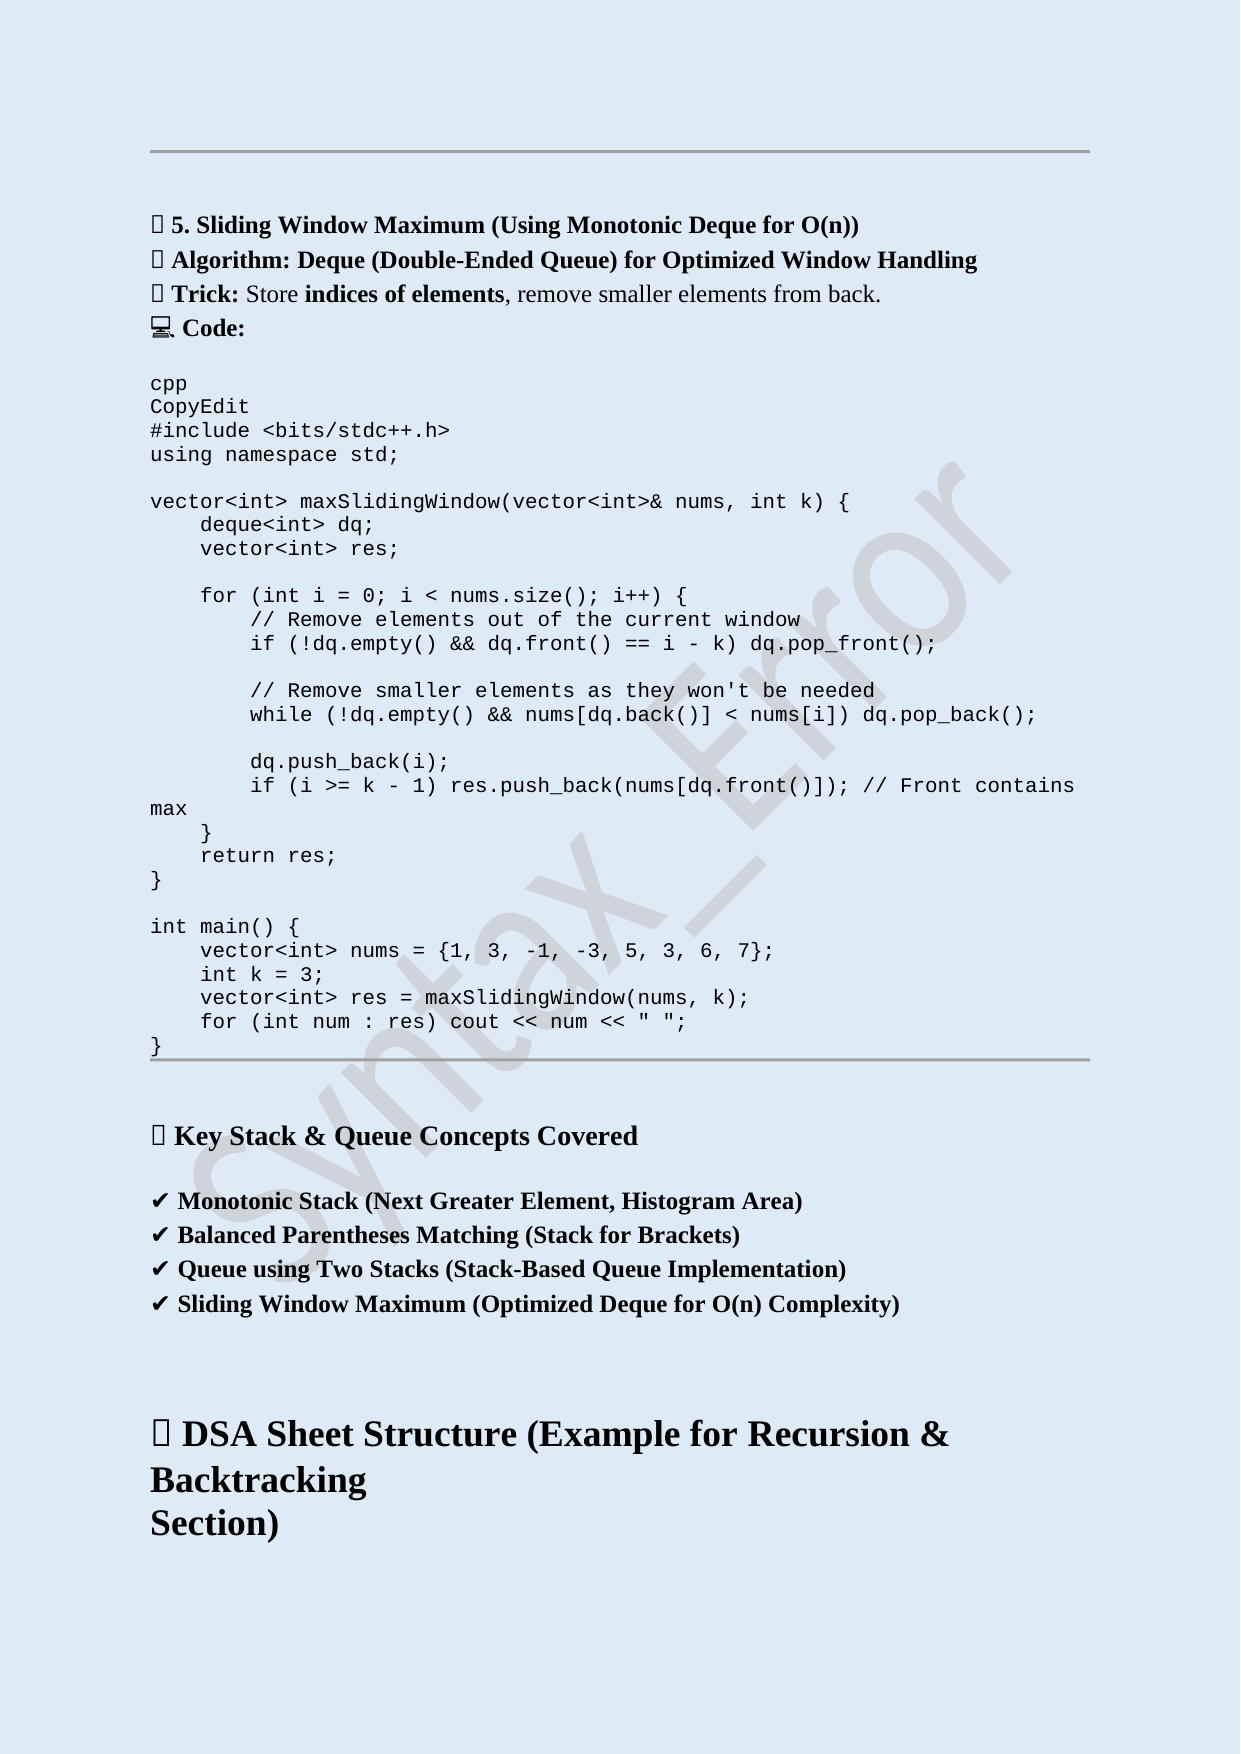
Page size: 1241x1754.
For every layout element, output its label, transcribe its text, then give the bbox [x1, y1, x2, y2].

text while (!dq.empty() && nums[dq.back()] < nums[i]) dq.pop_back(); [150, 704, 1090, 727]
text int main() { [150, 916, 1090, 940]
text for (int i = 0; i < nums.size(); i++) { [150, 585, 1090, 609]
text cpp [150, 373, 1090, 396]
text if (!dq.empty() && dq.front() == i - k) dq.pop_front(); [150, 633, 1090, 656]
text } [150, 822, 1090, 846]
text dq.push_back(i); [150, 751, 1090, 774]
text } [150, 1035, 1090, 1058]
text CopyEdit [150, 396, 1090, 420]
text ✅ 5. Sliding Window Maximum (Using Monotonic Deque for O(n)) 📌 Algorithm: Deque (Double-Ended Queue) for Optimized Window Handling 📌 Trick: Store indices of elements, remove smaller elements from back. 💻 Code: [150, 207, 1090, 343]
text vector<int> res = maxSlidingWindow(nums, k); [150, 987, 1090, 1011]
text using namespace std; [150, 443, 1090, 467]
text deque<int> dq; [150, 514, 1090, 538]
text for (int num : res) cout << num << " "; [150, 1011, 1090, 1035]
text if (i >= k - 1) res.push_back(nums[dq.front()]); // Front contains max [150, 774, 1090, 822]
text ✔ Monotonic Stack (Next Greater Element, Histogram Area) ✔ Balanced Parentheses Matching (Stack for Brackets) ✔ Queue using Two Stacks (Stack-Based Queue Implementation) ✔ Sliding Window Maximum (Optimized Deque for O(n) Complexity) [150, 1183, 1090, 1319]
text // Remove smaller elements as they won't be needed [150, 680, 1090, 704]
text #include <bits/stdc++.h> [150, 420, 1090, 443]
text return res; [150, 846, 1090, 869]
text } [150, 869, 1090, 893]
text int k = 3; [150, 964, 1090, 987]
text vector<int> res; [150, 538, 1090, 562]
subtitle 📂 DSA Sheet Structure (Example for Recursion & Backtracking Section) [150, 1406, 1090, 1544]
text vector<int> maxSlidingWindow(vector<int>& nums, int k) { [150, 491, 1090, 514]
text // Remove elements out of the current window [150, 609, 1090, 633]
text 🔥 Key Stack & Queue Concepts Covered [150, 1116, 1090, 1154]
text vector<int> nums = {1, 3, -1, -3, 5, 3, 6, 7}; [150, 940, 1090, 964]
